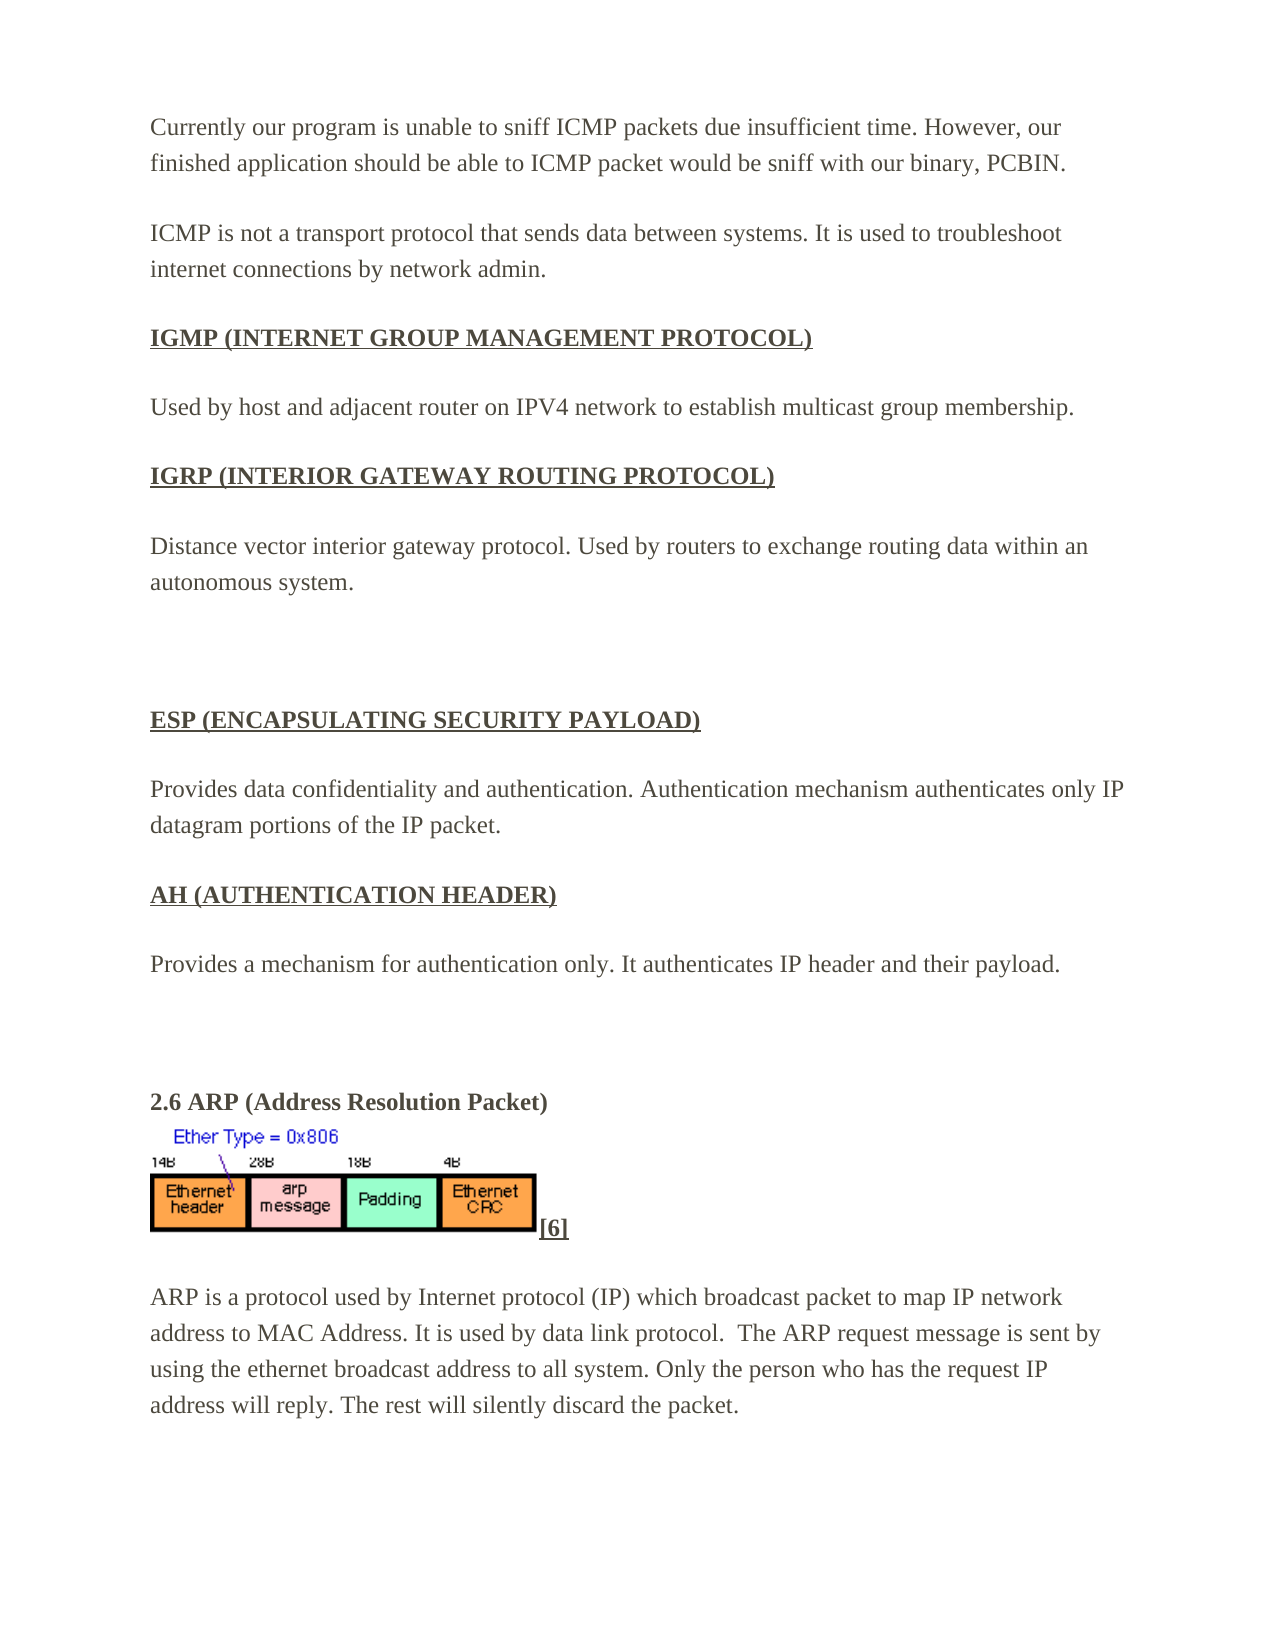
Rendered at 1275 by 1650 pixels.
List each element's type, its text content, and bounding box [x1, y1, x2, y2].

text IGMP (INTERNET GROUP MANAGEMENT PROTOCOL) [150, 323, 1125, 352]
text AH (AUTHENTICATION HEADER) [150, 880, 1125, 908]
text ICMP is not a transport protocol that sends data between systems. It is used to troubleshoot internet connections by network admin. [150, 218, 1125, 282]
text ARP is a protocol used by Internet protocol (IP) which broadcast packet to map IP network address to MAC Address. It is used by data link protocol. The ARP request message is sent by using the ethernet broadcast address to all system. Only the person who has the request IP address will reply. The rest will silently discard the packet. [150, 1282, 1125, 1419]
text IGRP (INTERIOR GATEWAY ROUTING PROTOCOL) [150, 461, 1125, 490]
picture [150, 1128, 539, 1237]
text ESP (ENCAPSULATING SECURITY PAYLOAD) [150, 705, 1125, 734]
text Provides a mechanism for authentication only. It authenticates IP header and their payload. [150, 949, 1125, 978]
text Distance vector interior gateway protocol. Used by routers to exchange routing data within an autonomous system. [150, 531, 1125, 595]
subtitle 2.6 ARP (Address Resolution Packet) [150, 1087, 1125, 1116]
text Used by host and adjacent router on IPV4 network to establish multicast group membership. [150, 392, 1125, 421]
text Currently our program is unable to sniff ICMP packets due insufficient time. However, our finished application should be able to ICMP packet would be sniff with our binary, PCBIN. [150, 112, 1125, 177]
text Provides data confidentiality and authentication. Authentication mechanism authenticates only IP datagram portions of the IP packet. [150, 774, 1125, 839]
